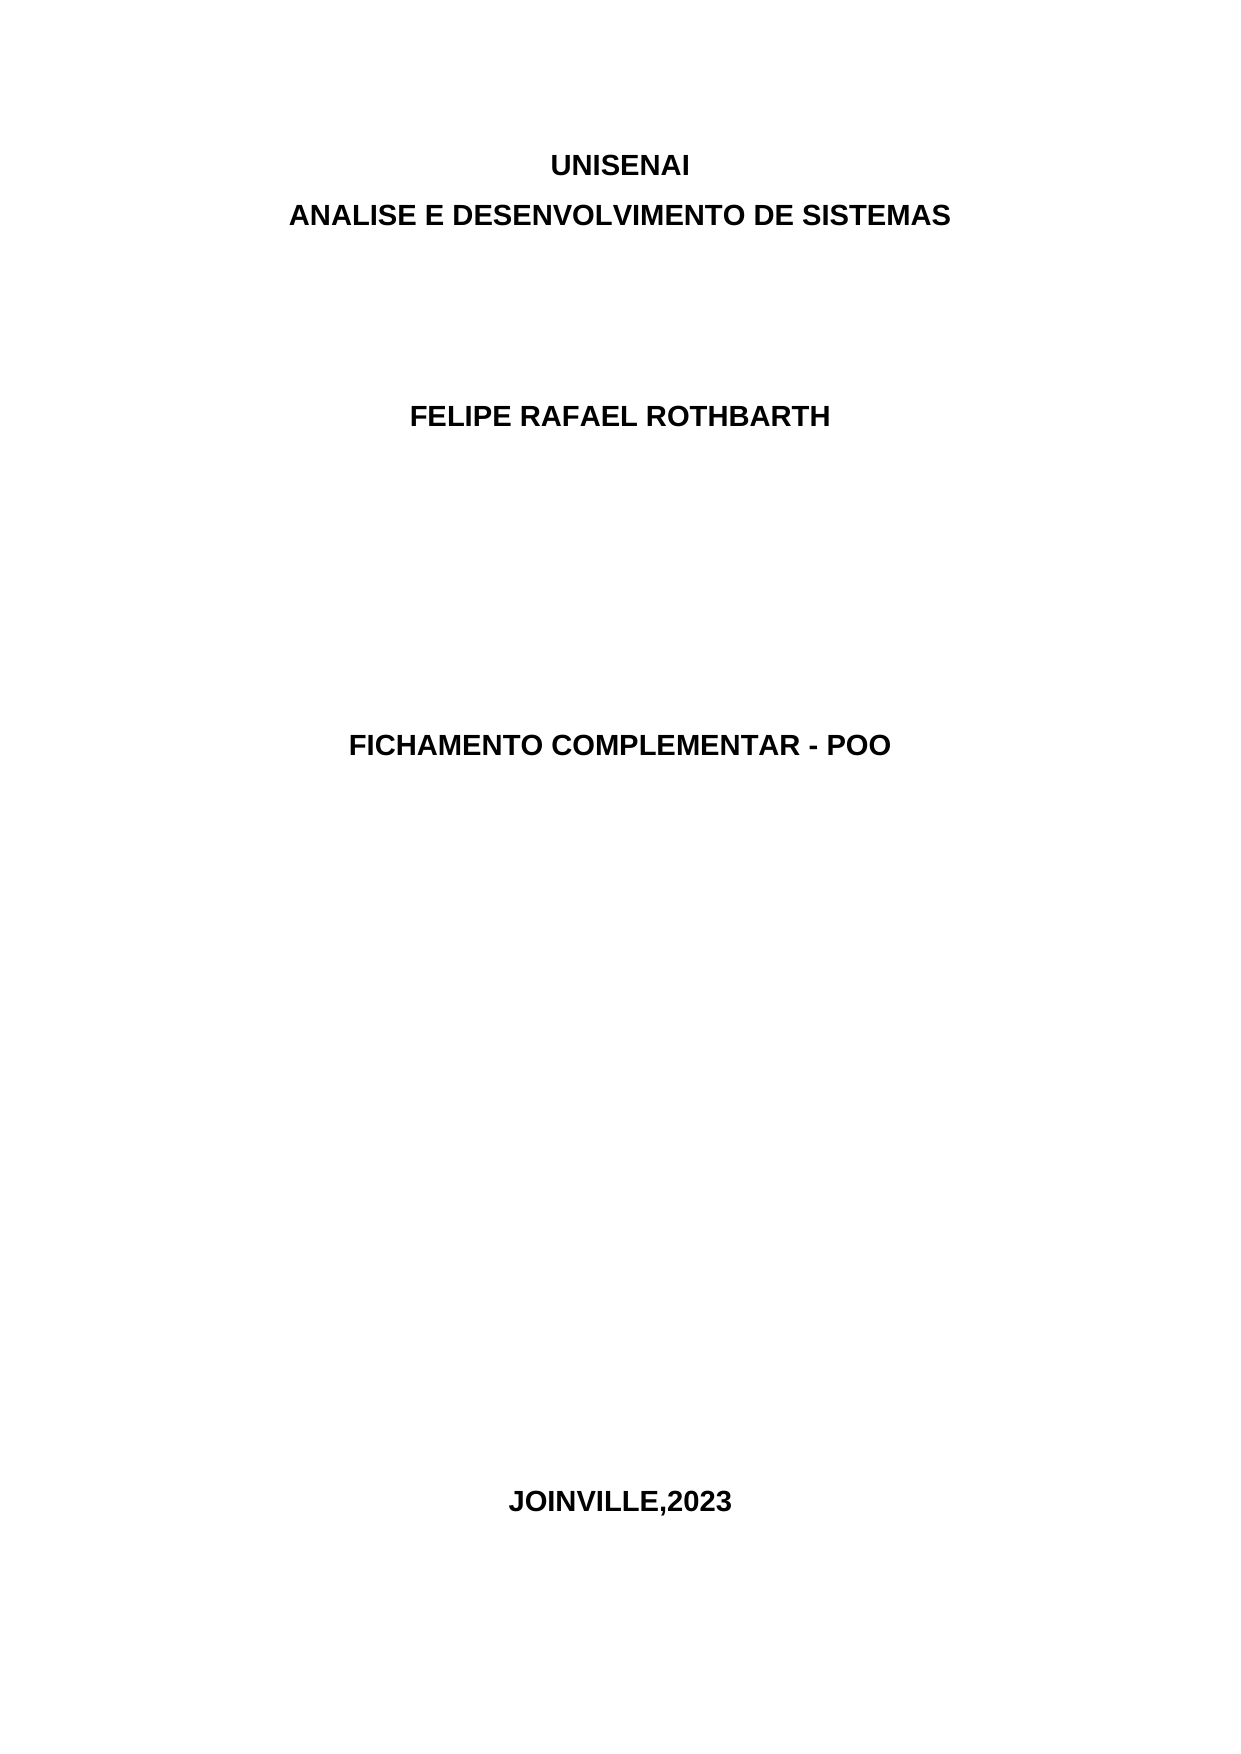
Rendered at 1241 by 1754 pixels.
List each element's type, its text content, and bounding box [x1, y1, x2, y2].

text FELIPE RAFAEL ROTHBARTH [177, 399, 1063, 433]
text FICHAMENTO COMPLEMENTAR - POO [177, 728, 1063, 762]
text UNISENAI [177, 148, 1063, 181]
text ANALISE E DESENVOLVIMENTO DE SISTEMAS [177, 198, 1063, 374]
text JOINVILLE,2023 [177, 1484, 1063, 1517]
